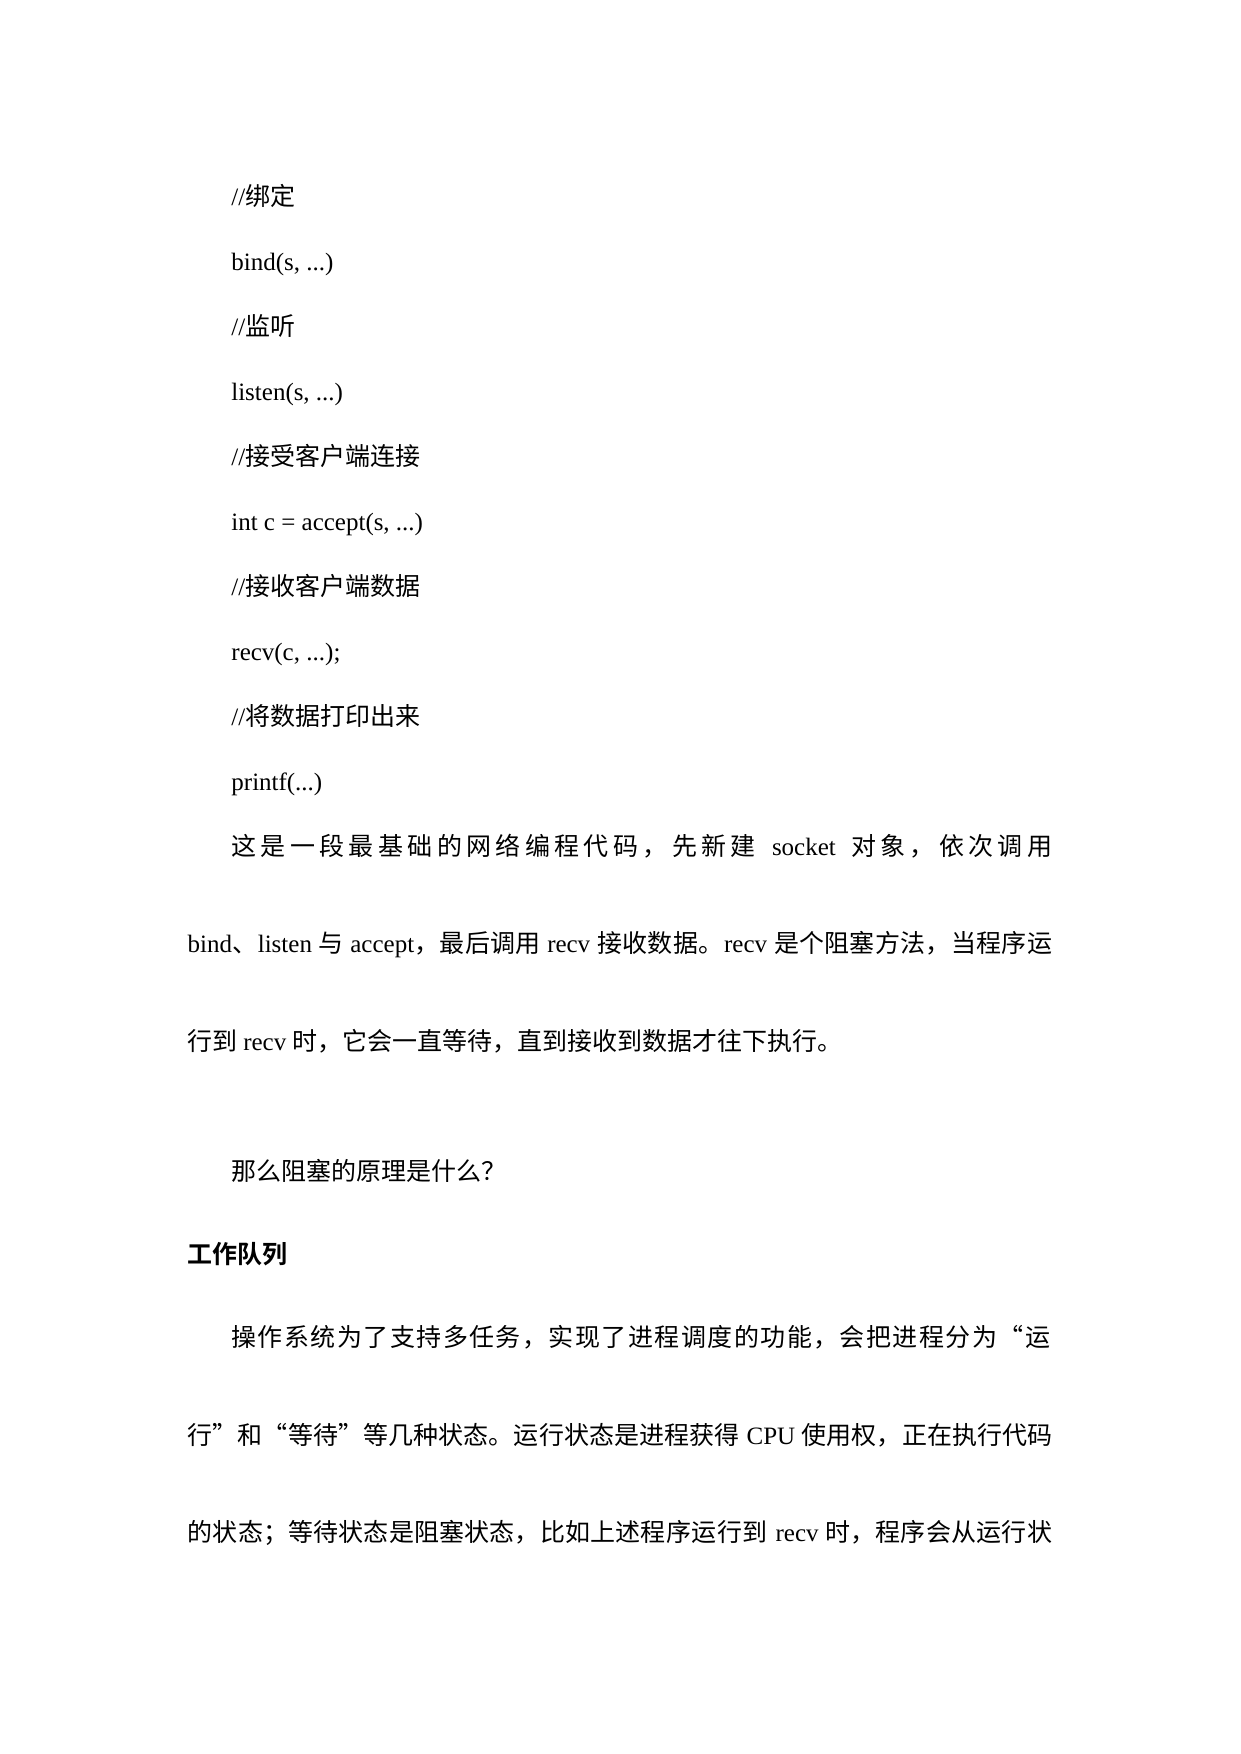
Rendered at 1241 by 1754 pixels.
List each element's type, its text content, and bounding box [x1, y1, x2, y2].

text //监听 [187, 292, 1053, 357]
text recv(c, ...); [187, 635, 1053, 668]
text //接受客户端连接 [187, 422, 1053, 487]
text //绑定 [187, 162, 1053, 227]
text 那么阻塞的原理是什么？ [187, 1137, 1053, 1202]
text //将数据打印出来 [187, 682, 1053, 747]
text //接收客户端数据 [187, 552, 1053, 617]
subtitle 工作队列 [187, 1220, 1053, 1285]
text bind(s, ...) [187, 245, 1053, 278]
text printf(...) [187, 765, 1053, 798]
text int c = accept(s, ...) [187, 505, 1053, 538]
text listen(s, ...) [187, 375, 1053, 408]
text 这是一段最基础的网络编程代码，先新建 socket 对象，依次调用 bind、listen 与 accept，最后调用 recv 接收数据。recv 是个阻塞方法，当程序运行到 recv 时，它会一直等待，直到接收到数据才往下执行。 [187, 812, 1053, 1072]
